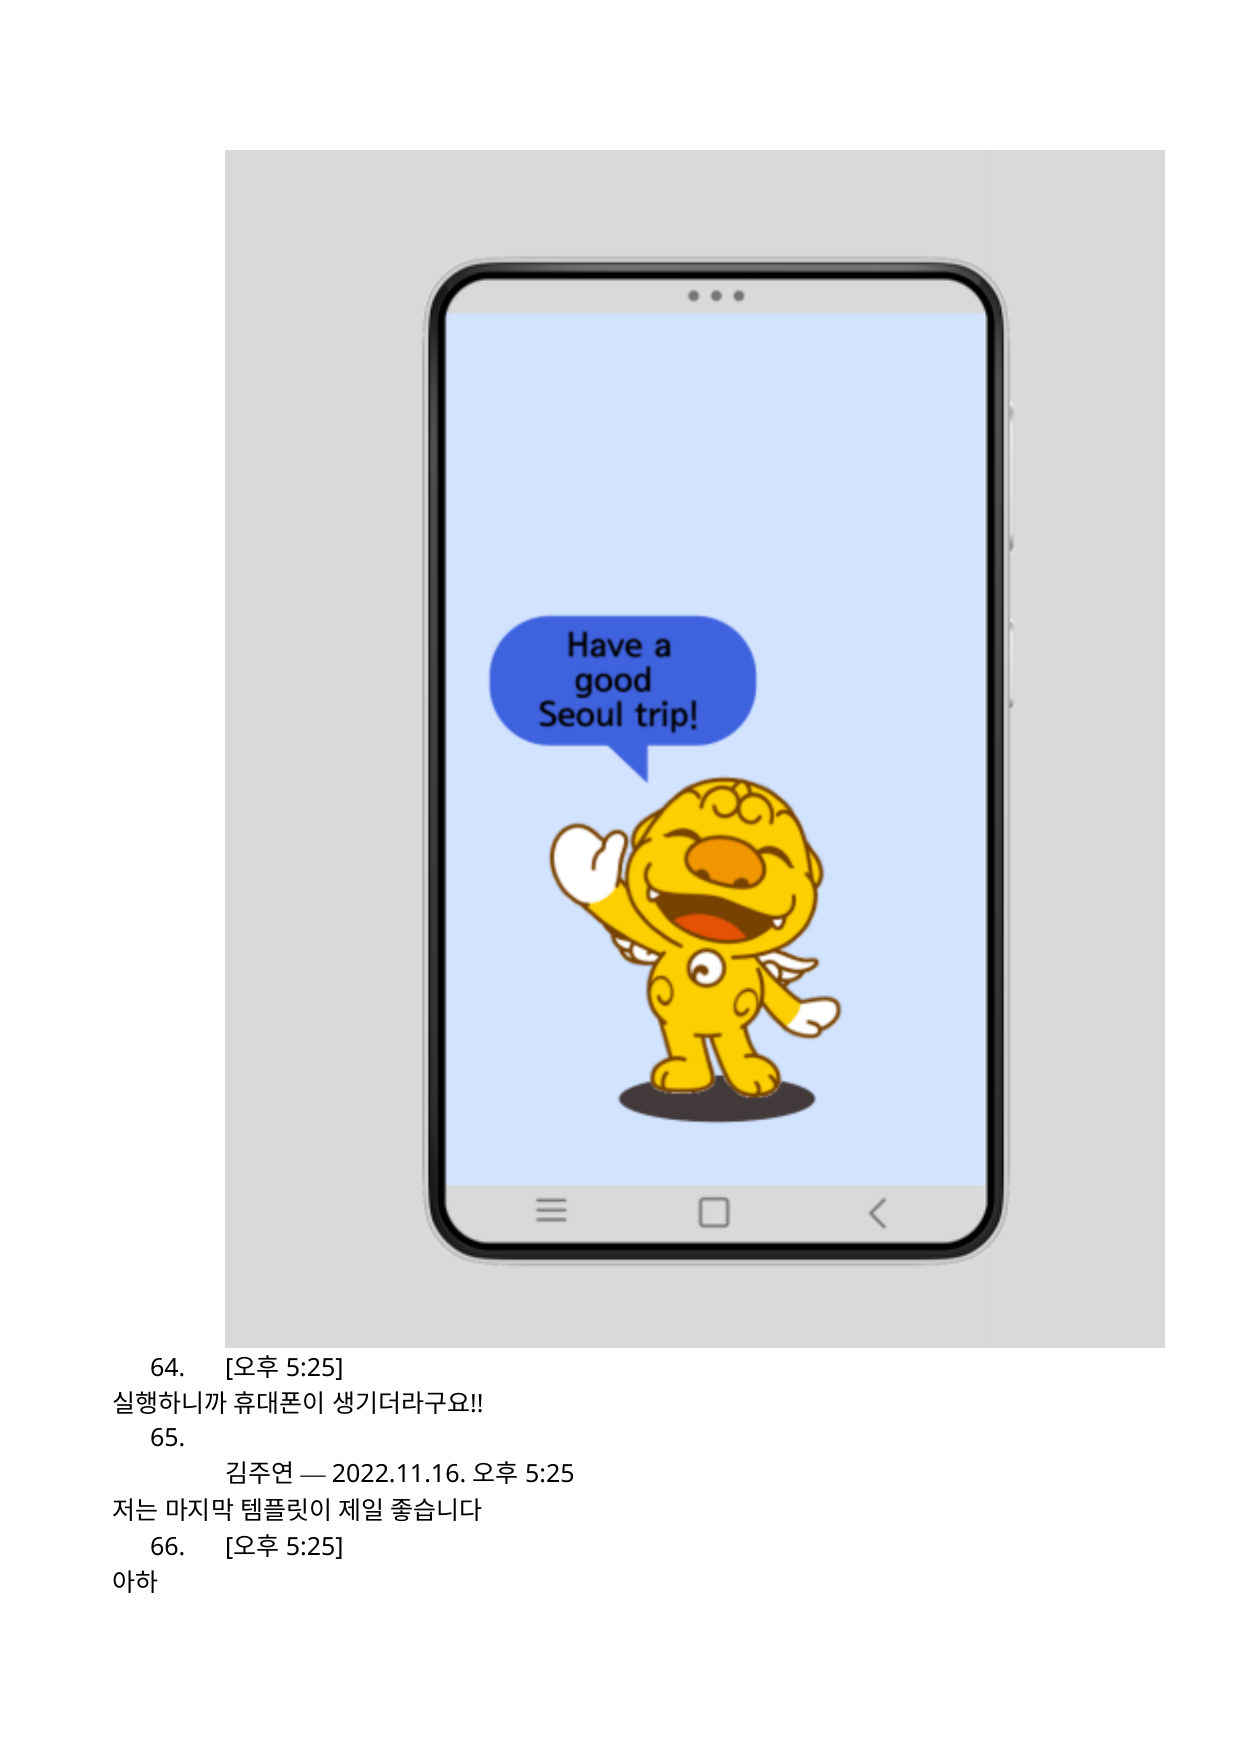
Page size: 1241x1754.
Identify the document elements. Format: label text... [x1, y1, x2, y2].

list [오후 5:25] [150, 1526, 1090, 1563]
text 실행하니까 휴대폰이 생기더라구요!! [112, 1383, 1090, 1420]
picture [225, 150, 1166, 1348]
list [오후 5:25] [150, 1347, 1090, 1383]
text 아하 [112, 1563, 1090, 1599]
text 저는 마지막 템플릿이 제일 좋습니다 [112, 1490, 1090, 1526]
text 김주연 — 2022.11.16. 오후 5:25 [225, 1454, 1090, 1490]
